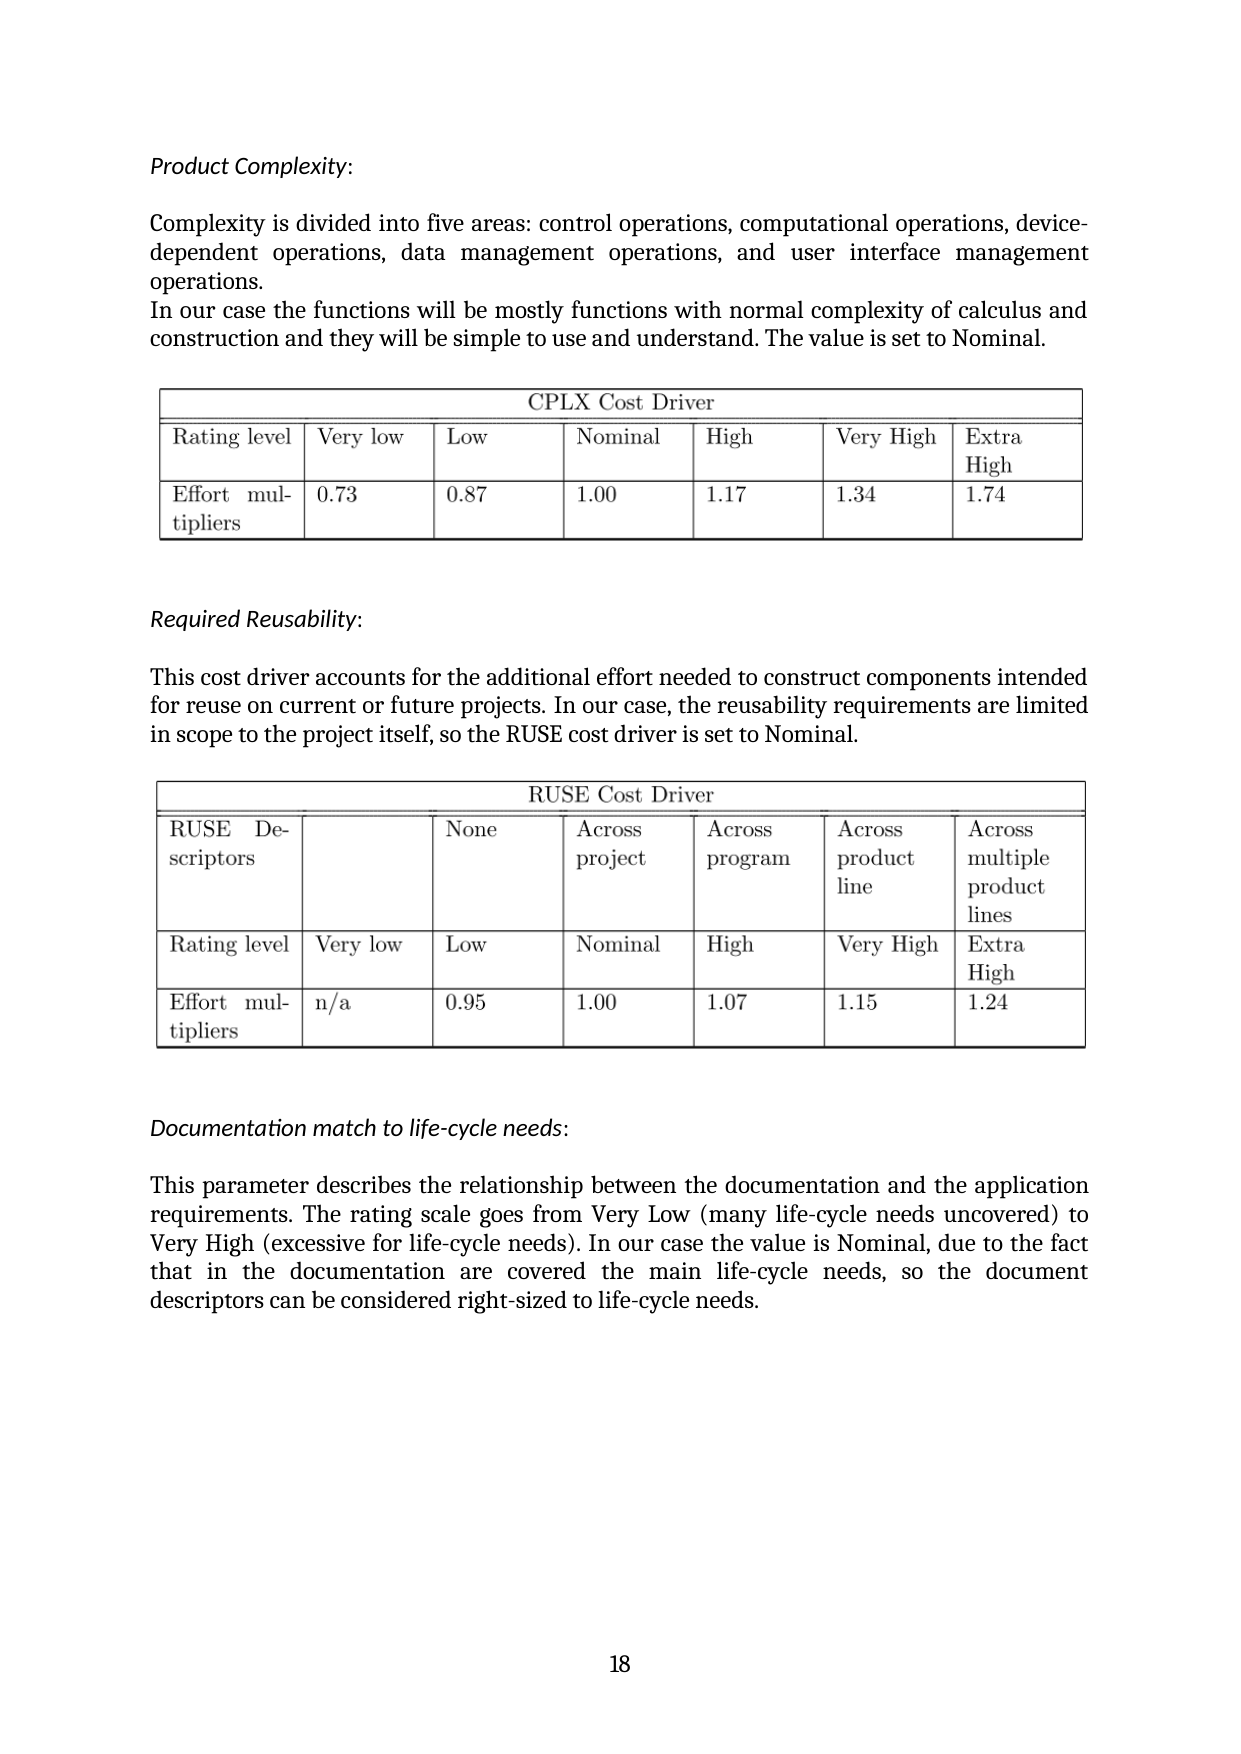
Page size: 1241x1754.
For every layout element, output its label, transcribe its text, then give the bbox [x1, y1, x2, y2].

text Required Reusability: [150, 603, 1090, 634]
text Documentation match to life-cycle needs: [150, 1112, 1090, 1142]
text This cost driver accounts for the additional effort needed to construct components intended for reuse on current or future projects. In our case, the reusability requirements are limited in scope to the project itself, so the RUSE cost driver is set to Nominal. [150, 662, 1090, 749]
picture [150, 777, 1091, 1055]
text In our case the functions will be mostly functions with normal complexity of calculus and construction and they will be simple to use and understand. The value is set to Nominal. [150, 296, 1090, 353]
text Product Complexity: [150, 150, 1090, 181]
picture [150, 381, 1091, 546]
text This parameter describes the relationship between the documentation and the application requirements. The rating scale goes from Very Low (many life-cycle needs uncovered) to Very High (excessive for life-cycle needs). In our case the value is Nominal, due to the fact that in the documentation are covered the main life-cycle needs, so the document descriptors can be considered right-sized to life-cycle needs. [150, 1171, 1090, 1315]
text Complexity is divided into five areas: control operations, computational operations, device-dependent operations, data management operations, and user interface management operations. [150, 209, 1090, 296]
